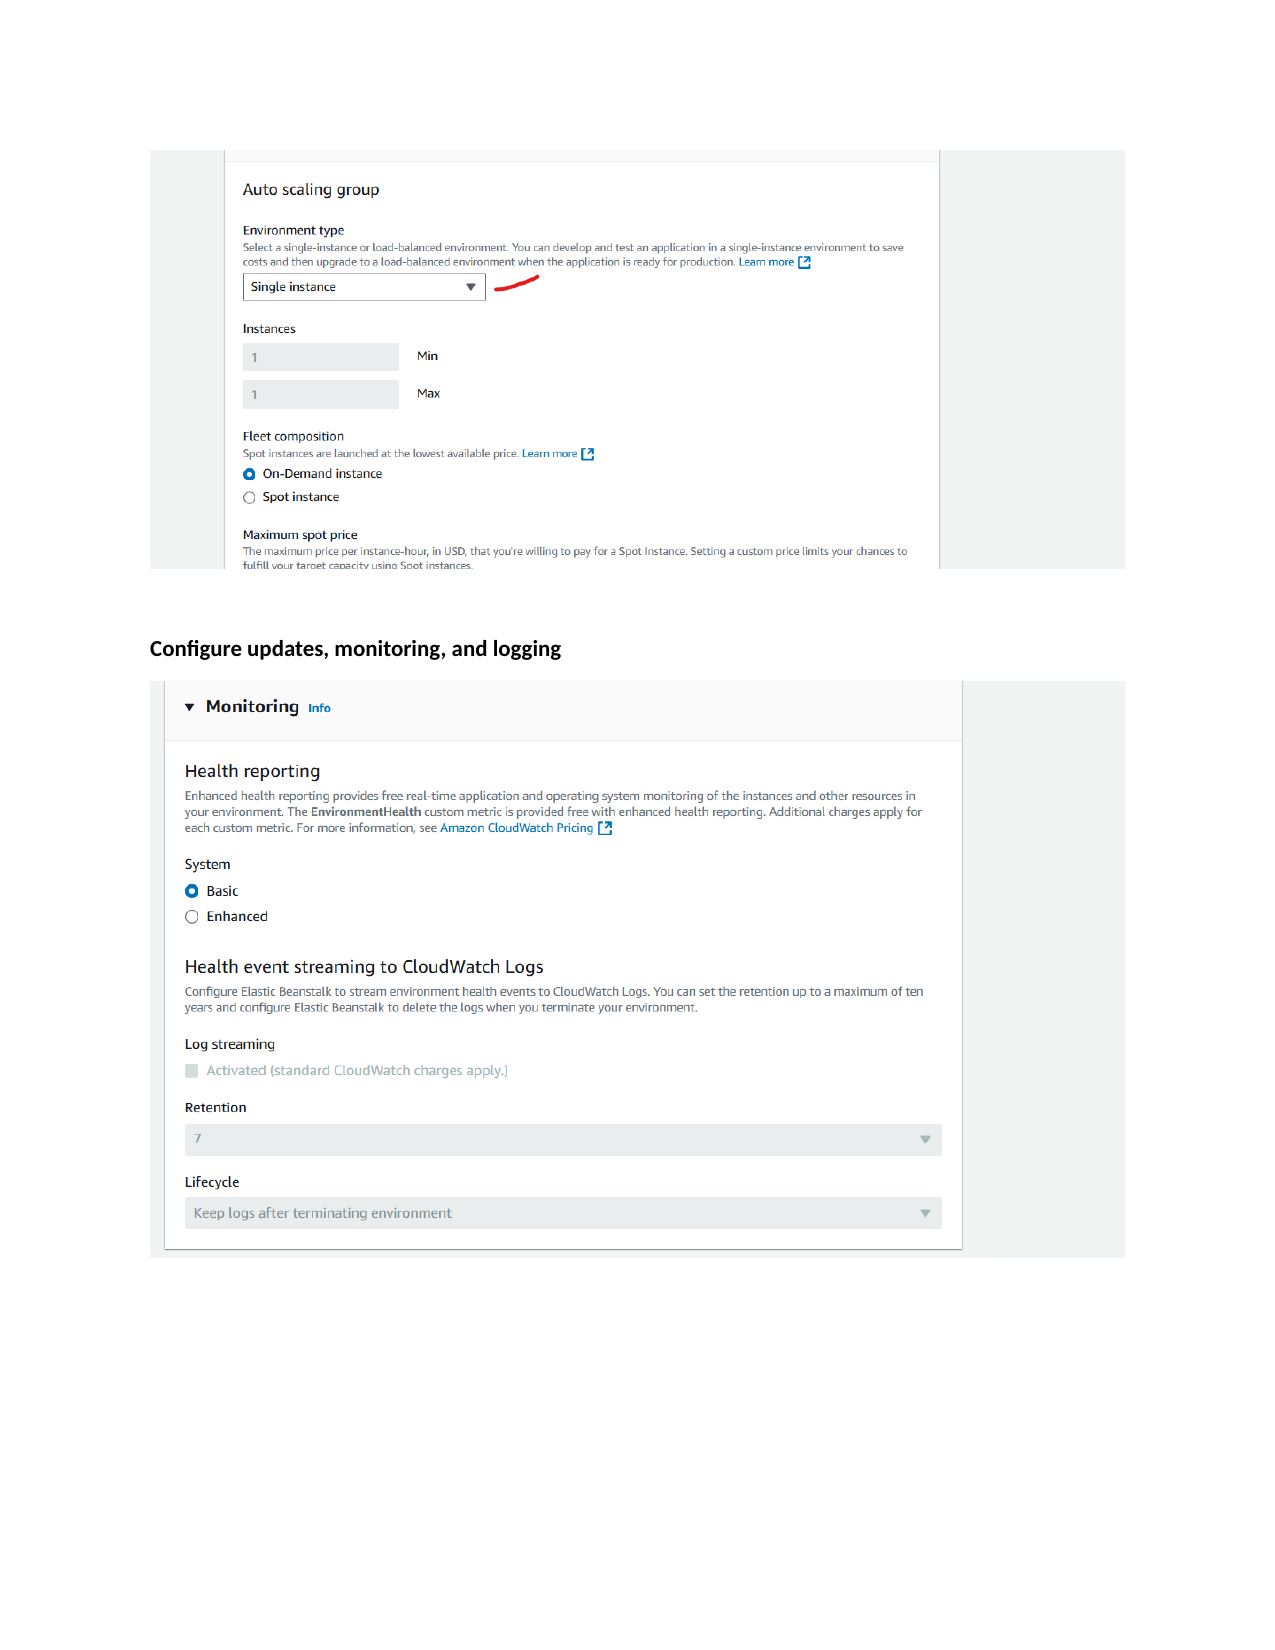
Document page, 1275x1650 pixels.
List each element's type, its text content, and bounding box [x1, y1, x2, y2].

picture [150, 150, 1125, 569]
picture [150, 681, 1125, 1258]
text Configure updates, monitoring, and logging [150, 634, 1125, 662]
